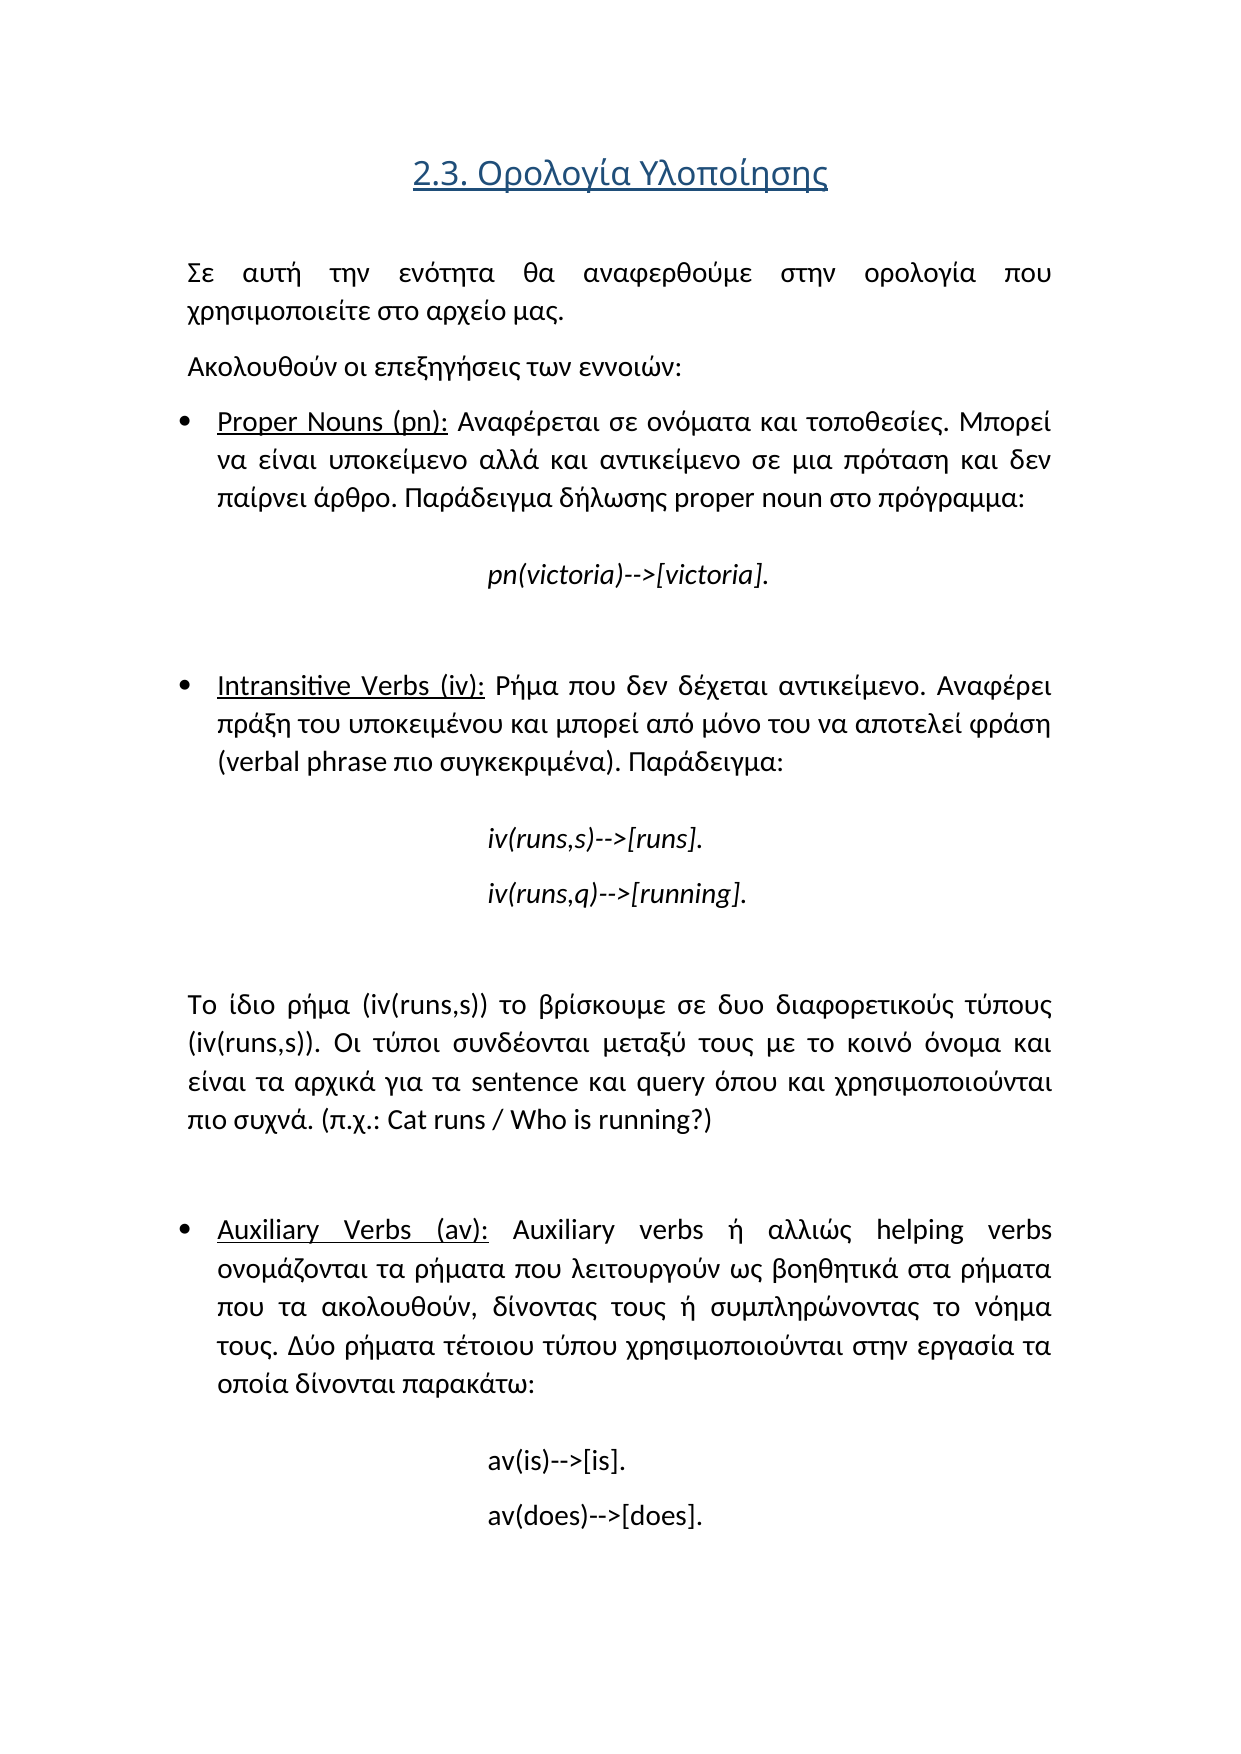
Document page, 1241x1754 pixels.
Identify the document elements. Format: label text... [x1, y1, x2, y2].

list Auxiliary Verbs (av): Auxiliary verbs ή αλλιώς helping verbs ονομάζονται τα ρήματα που λειτουργούν ως βοηθητικά στα ρήματα που τα ακολουθούν, δίνοντας τους ή συμπληρώνοντας το νόημα τους. Δύο ρήματα τέτοιου τύπου χρησιμοποιούνται στην εργασία τα οποία δίνονται παρακάτω: [179, 1211, 1053, 1401]
text Ακολουθούν οι επεξηγήσεις των εννοιών: [187, 348, 1053, 383]
text iv(runs,q)-->[running]. [412, 876, 1053, 911]
text 2.3. Ορολογία Υλοποίησης [187, 150, 1053, 195]
list Intransitive Verbs (iv): Ρήμα που δεν δέχεται αντικείμενο. Αναφέρει πράξη του υποκειμένου και μπορεί από μόνο του να αποτελεί φράση (verbal phrase πιο συγκεκριμένα). Παράδειγμα: [179, 667, 1053, 779]
text Σε αυτή την ενότητα θα αναφερθούμε στην ορολογία που χρησιμοποιείτε στο αρχείο μας. [187, 254, 1053, 328]
text iv(runs,s)-->[runs]. [412, 820, 1053, 856]
text av(is)-->[is]. [412, 1442, 1053, 1477]
text pn(victoria)-->[victoria]. [412, 556, 1053, 592]
text av(does)-->[does]. [412, 1497, 1053, 1533]
text Το ίδιο ρήμα (iv(runs,s)) το βρίσκουμε σε δυο διαφορετικούς τύπους (iv(runs,s)). Οι τύποι συνδέονται μεταξύ τους με το κοινό όνομα και είναι τα αρχικά για τα sentence και query όπου και χρησιμοποιούνται πιο συχνά. (π.χ.: Cat runs / Who is running?) [187, 986, 1053, 1137]
list Proper Nouns (pn): Αναφέρεται σε ονόματα και τοποθεσίες. Μπορεί να είναι υποκείμενο αλλά και αντικείμενο σε μια πρόταση και δεν παίρνει άρθρο. Παράδειγμα δήλωσης proper noun στο πρόγραμμα: [179, 403, 1053, 515]
